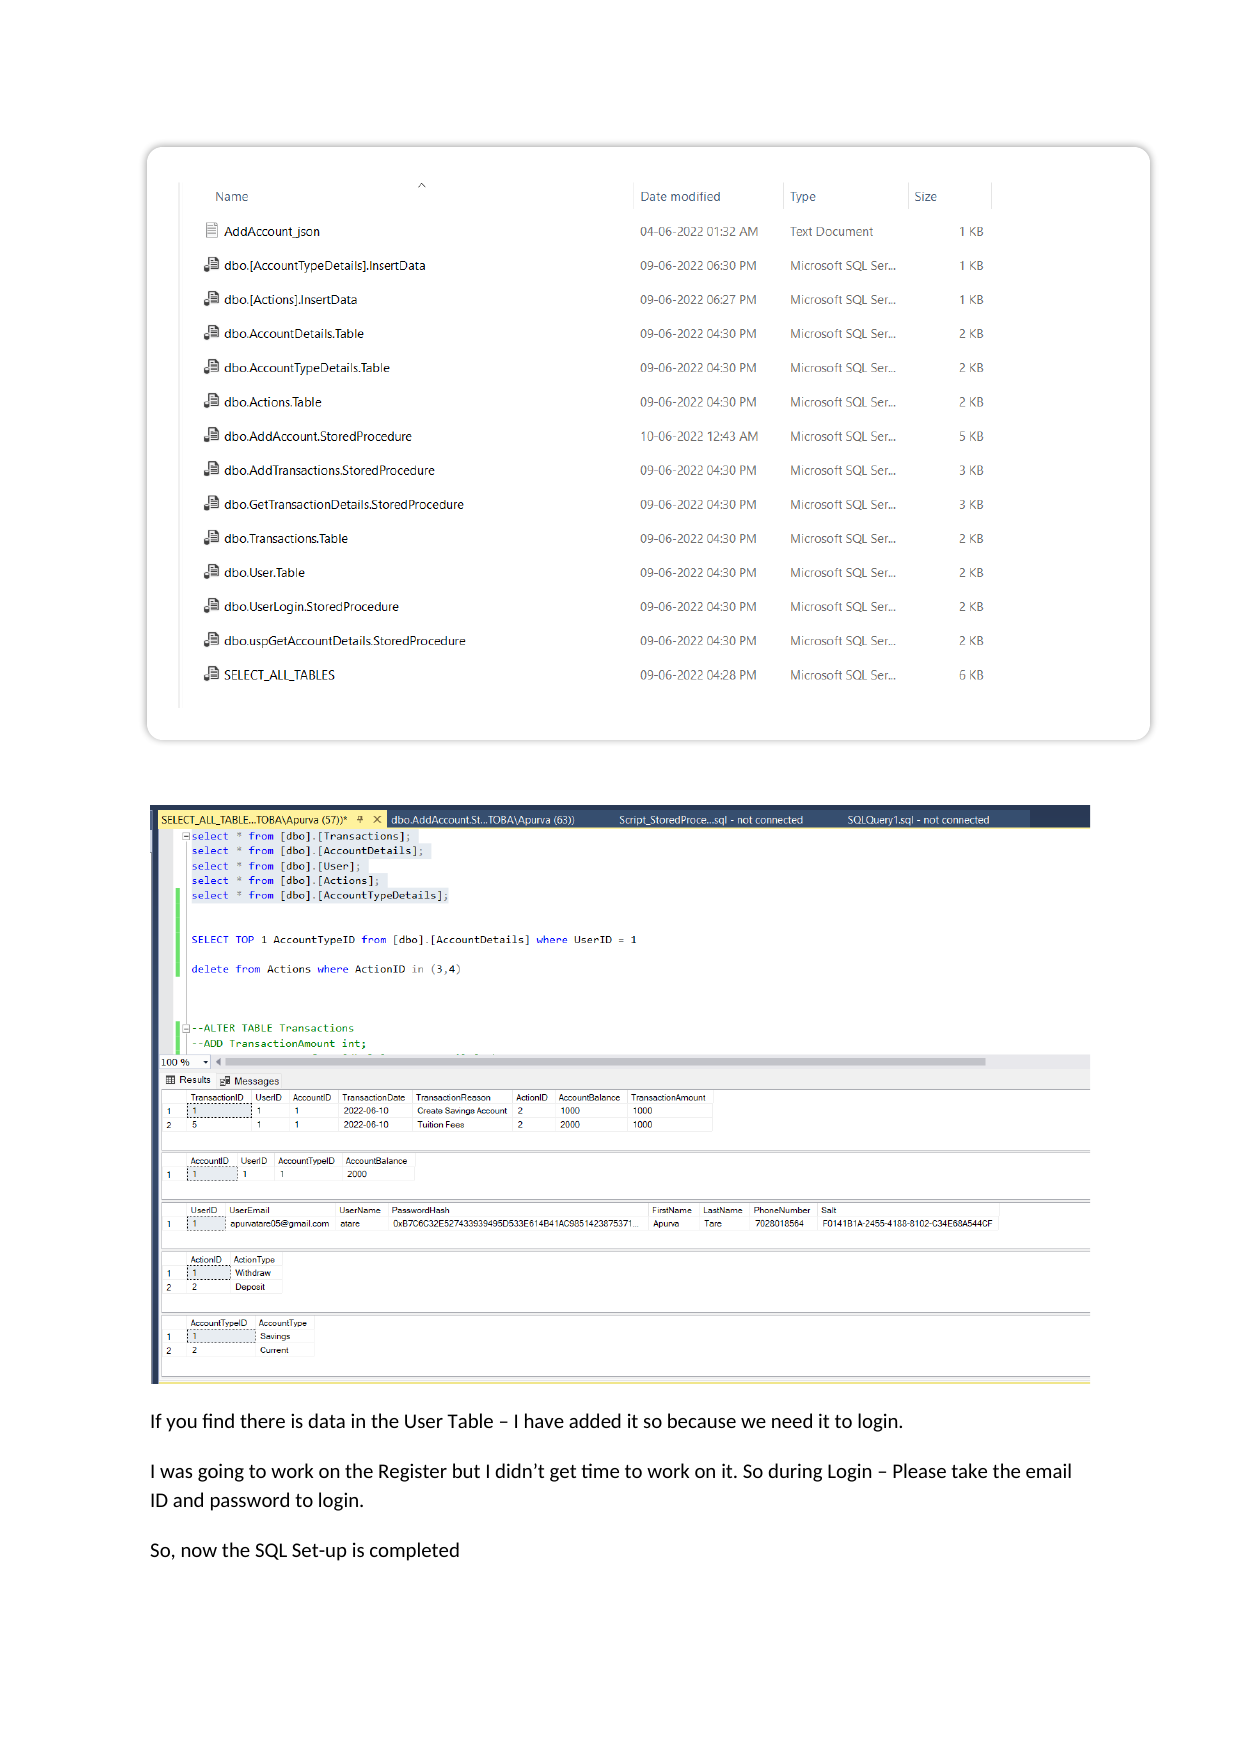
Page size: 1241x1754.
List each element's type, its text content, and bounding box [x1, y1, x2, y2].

picture [150, 805, 1091, 1384]
picture [178, 178, 1118, 708]
text So, now the SQL Set-up is completed [150, 1537, 1090, 1563]
text If you find there is data in the User Table – I have added it so because we need it to login. [150, 1408, 1090, 1434]
text I was going to work on the Register but I didn’t get time to work on it. So during Login – Please take the email ID and password to login. [150, 1458, 1090, 1513]
